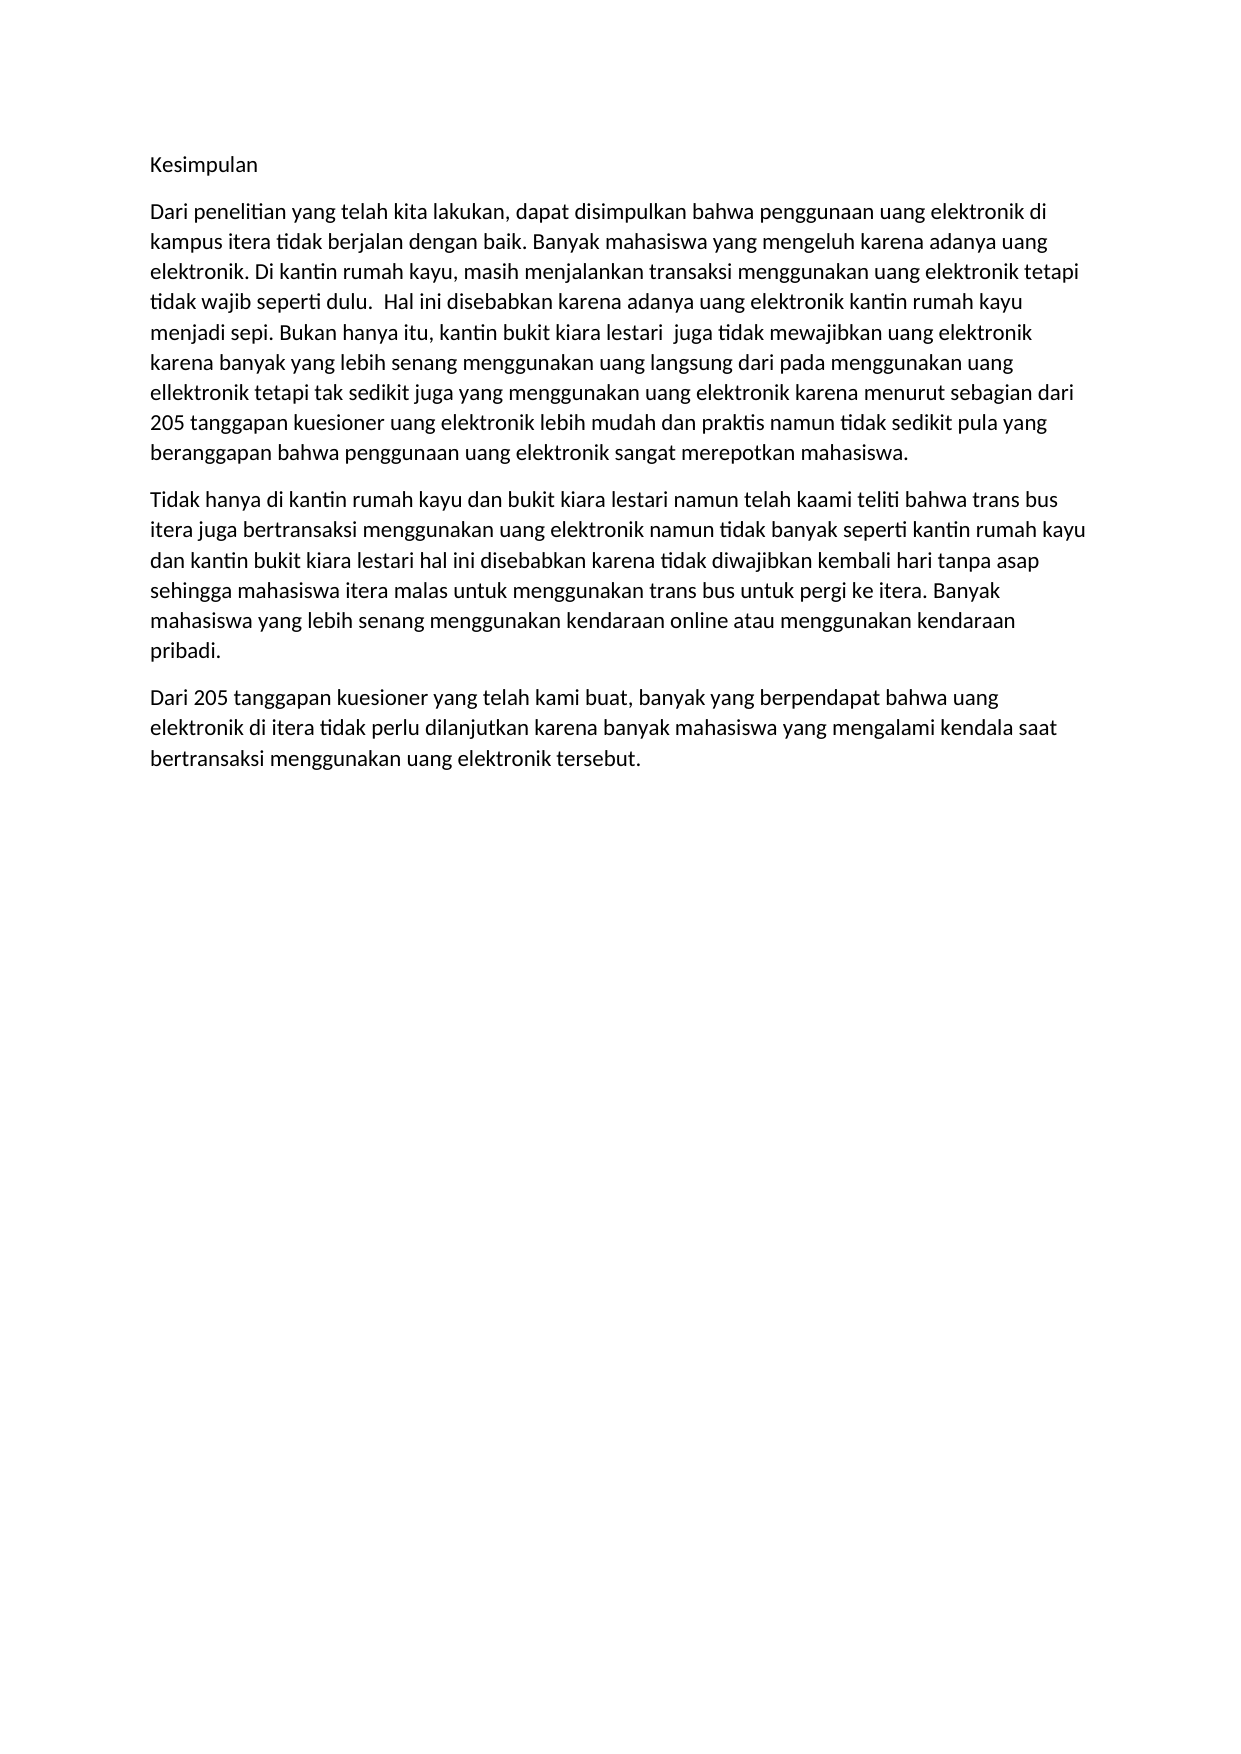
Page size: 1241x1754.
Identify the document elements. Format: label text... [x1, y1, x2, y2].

text Kesimpulan [150, 150, 1090, 178]
text Dari 205 tanggapan kuesioner yang telah kami buat, banyak yang berpendapat bahwa uang elektronik di itera tidak perlu dilanjutkan karena banyak mahasiswa yang mengalami kendala saat bertransaksi menggunakan uang elektronik tersebut. [150, 683, 1090, 772]
text Tidak hanya di kantin rumah kayu dan bukit kiara lestari namun telah kaami teliti bahwa trans bus itera juga bertransaksi menggunakan uang elektronik namun tidak banyak seperti kantin rumah kayu dan kantin bukit kiara lestari hal ini disebabkan karena tidak diwajibkan kembali hari tanpa asap sehingga mahasiswa itera malas untuk menggunakan trans bus untuk pergi ke itera. Banyak mahasiswa yang lebih senang menggunakan kendaraan online atau menggunakan kendaraan pribadi. [150, 485, 1090, 664]
text Dari penelitian yang telah kita lakukan, dapat disimpulkan bahwa penggunaan uang elektronik di kampus itera tidak berjalan dengan baik. Banyak mahasiswa yang mengeluh karena adanya uang elektronik. Di kantin rumah kayu, masih menjalankan transaksi menggunakan uang elektronik tetapi tidak wajib seperti dulu. Hal ini disebabkan karena adanya uang elektronik kantin rumah kayu menjadi sepi. Bukan hanya itu, kantin bukit kiara lestari juga tidak mewajibkan uang elektronik karena banyak yang lebih senang menggunakan uang langsung dari pada menggunakan uang ellektronik tetapi tak sedikit juga yang menggunakan uang elektronik karena menurut sebagian dari 205 tanggapan kuesioner uang elektronik lebih mudah dan praktis namun tidak sedikit pula yang beranggapan bahwa penggunaan uang elektronik sangat merepotkan mahasiswa. [150, 197, 1090, 467]
